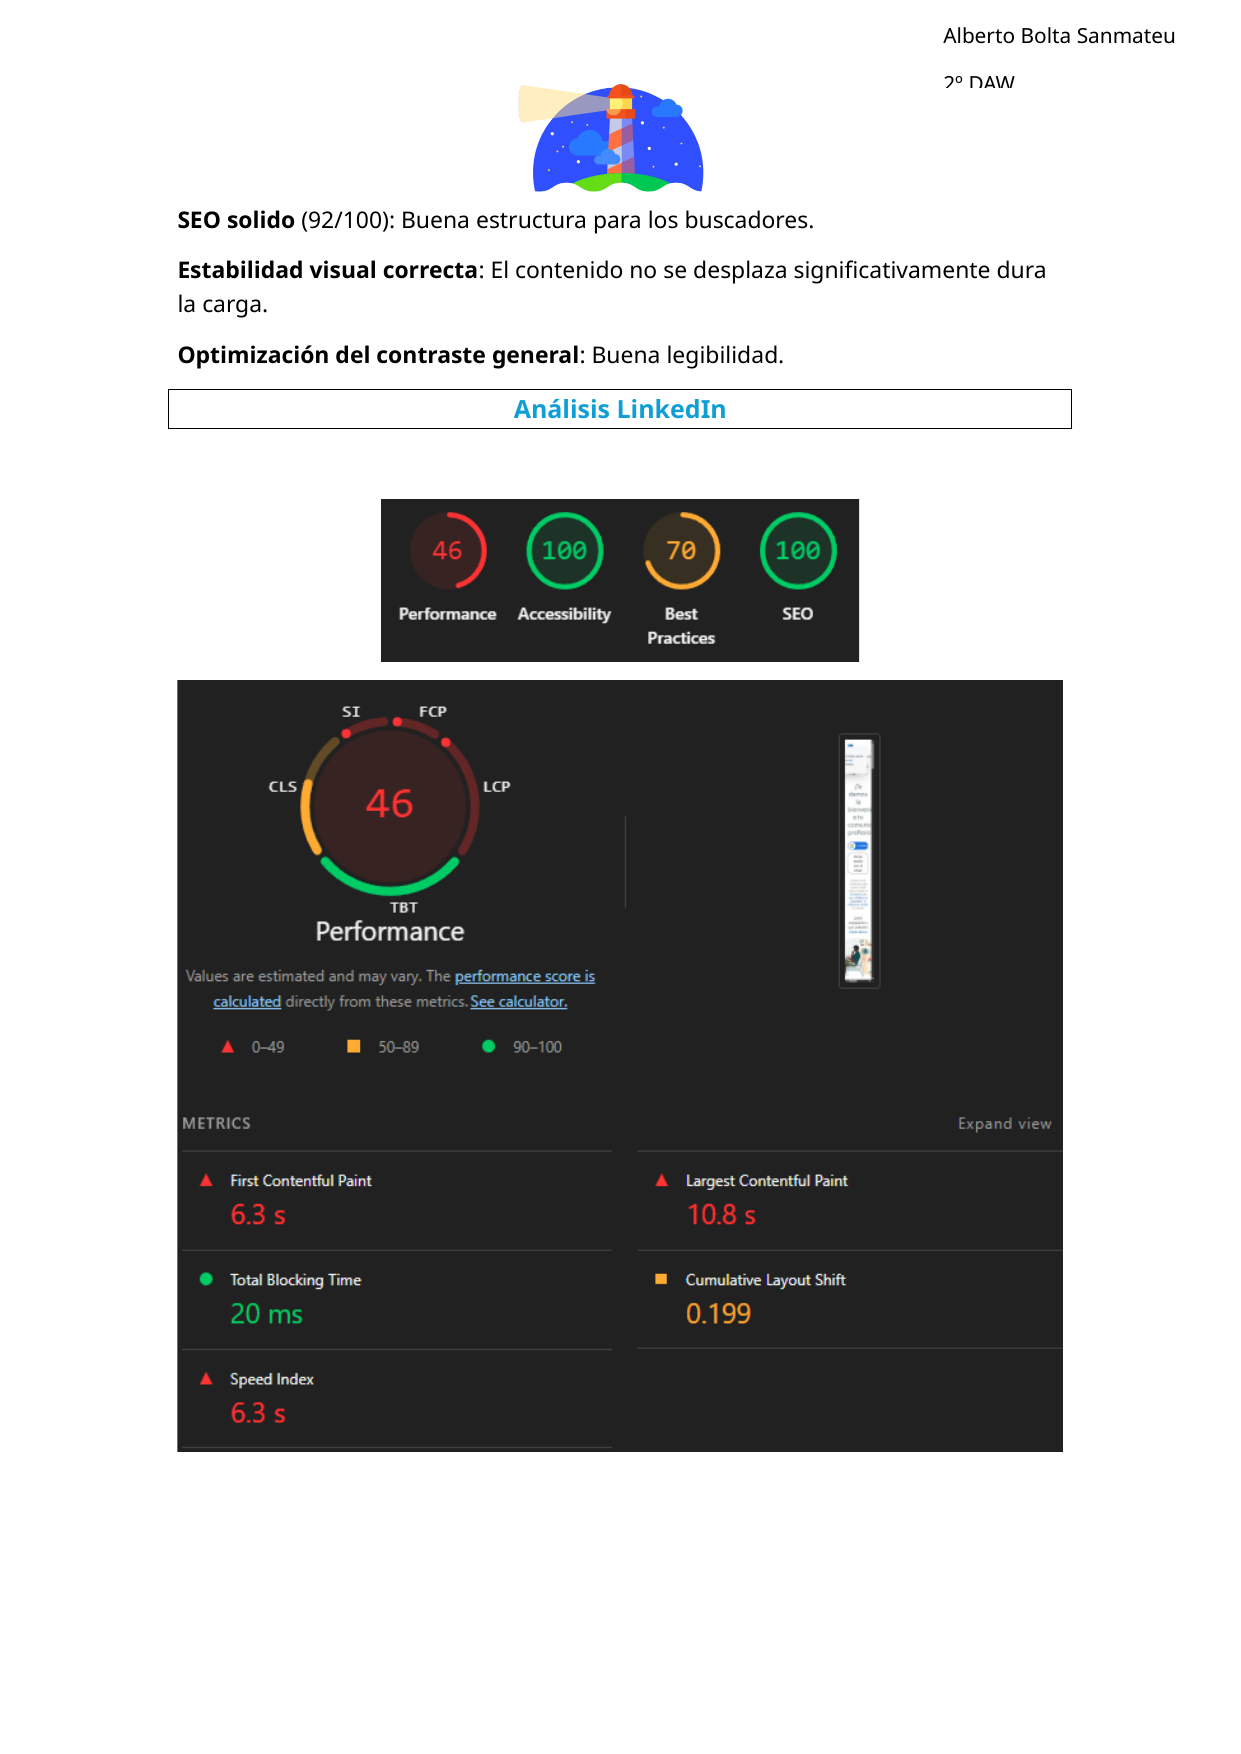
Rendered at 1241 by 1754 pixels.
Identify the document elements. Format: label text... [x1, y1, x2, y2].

picture [177, 680, 1063, 1452]
text Optimización del contraste general: Buena legibilidad. [177, 339, 1063, 370]
picture [381, 499, 860, 662]
picture [504, 73, 736, 204]
text Estabilidad visual correcta: El contenido no se desplaza significativamente dura la carga. [177, 254, 1063, 319]
text SEO solido (92/100): Buena estructura para los buscadores. [177, 204, 1063, 235]
text Análisis LinkedIn [169, 390, 1071, 428]
